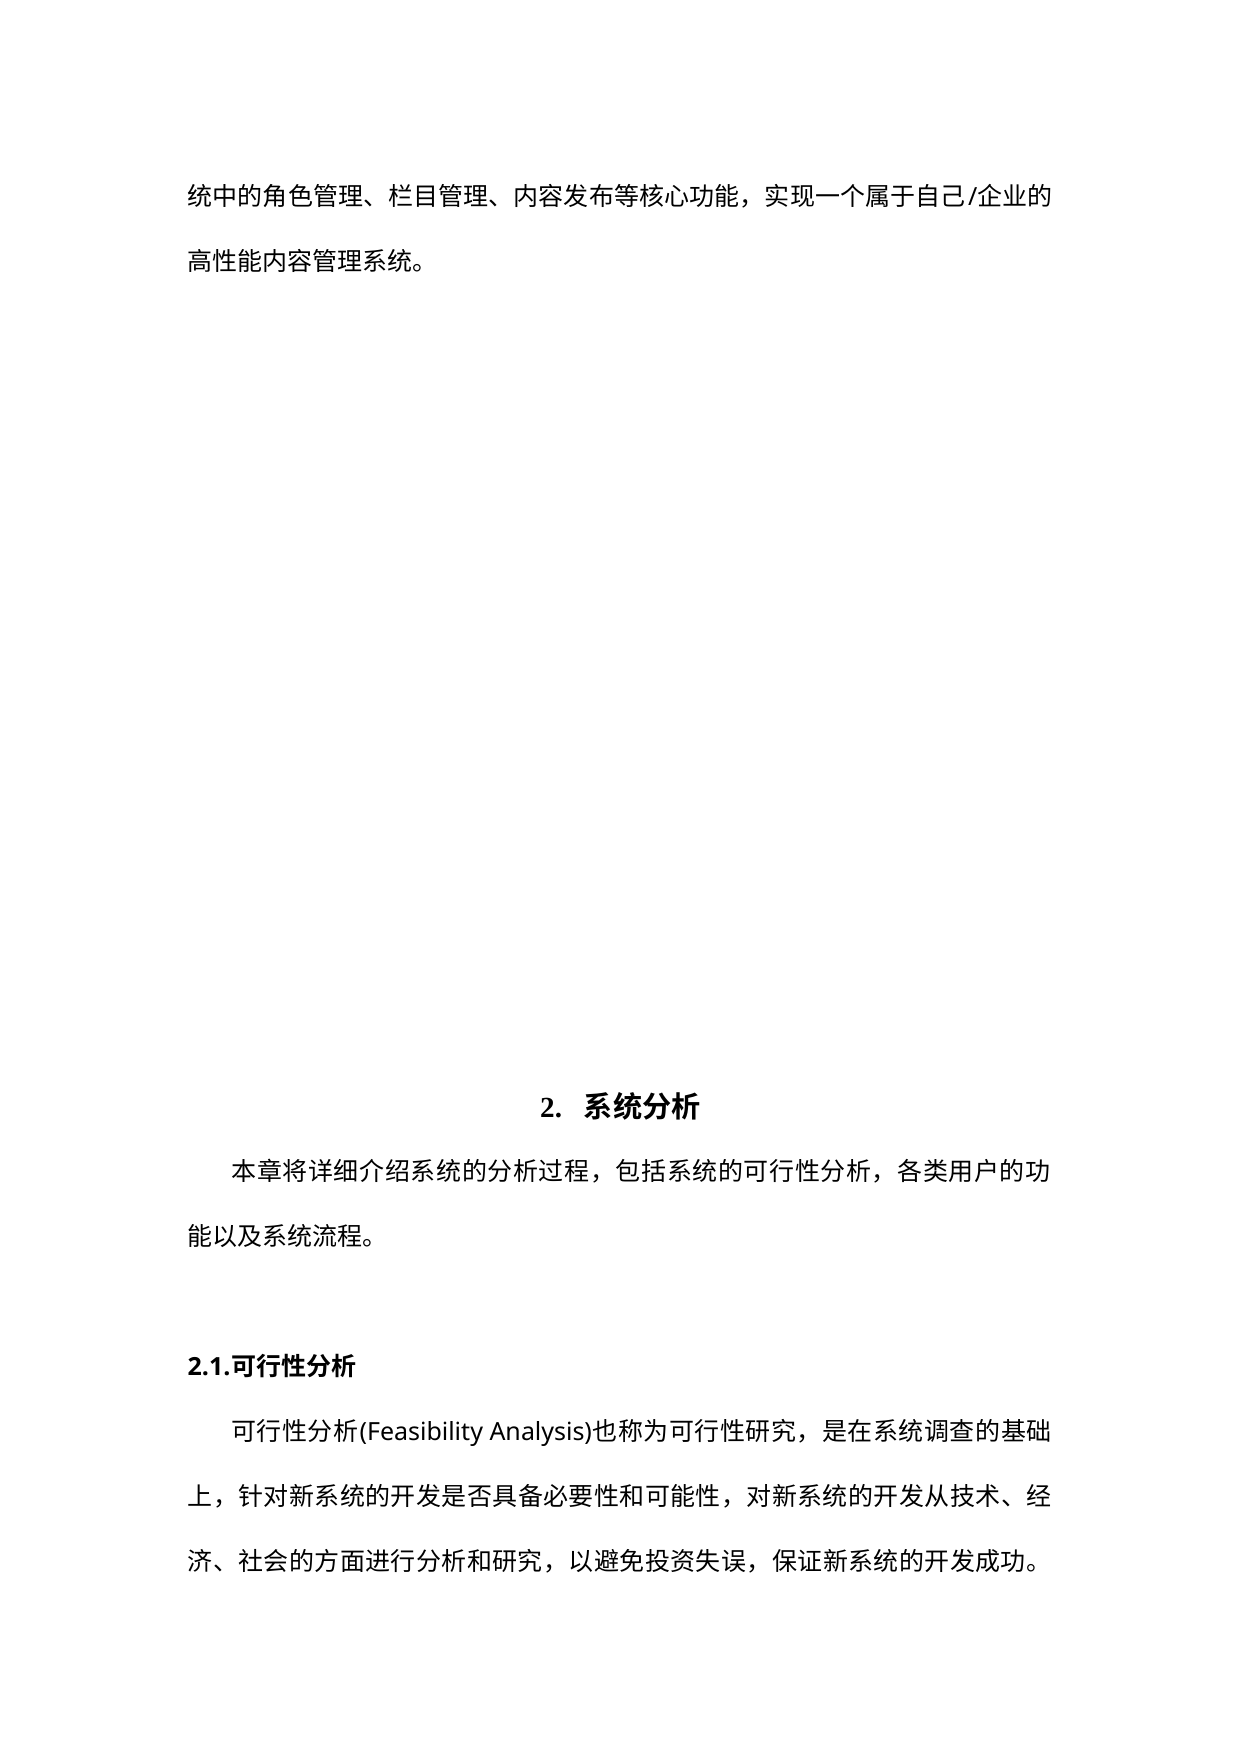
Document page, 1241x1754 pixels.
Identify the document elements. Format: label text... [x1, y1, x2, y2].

text 系统分析 [187, 1072, 1053, 1137]
text 本章将详细介绍系统的分析过程，包括系统的可行性分析，各类用户的功能以及系统流程。 [187, 1137, 1053, 1267]
text 可行性分析 [187, 1332, 1053, 1397]
text 可行性分析(Feasibility Analysis)也称为可行性研究，是在系统调查的基础上，针对新系统的开发是否具备必要性和可能性，对新系统的开发从技术、经济、社会的方面进行分析和研究，以避免投资失误，保证新系统的开发成功。可行性研究的目的就是用最小的代价在尽可能短的时间内确定问题是否能够解决。 [187, 1397, 1053, 1592]
